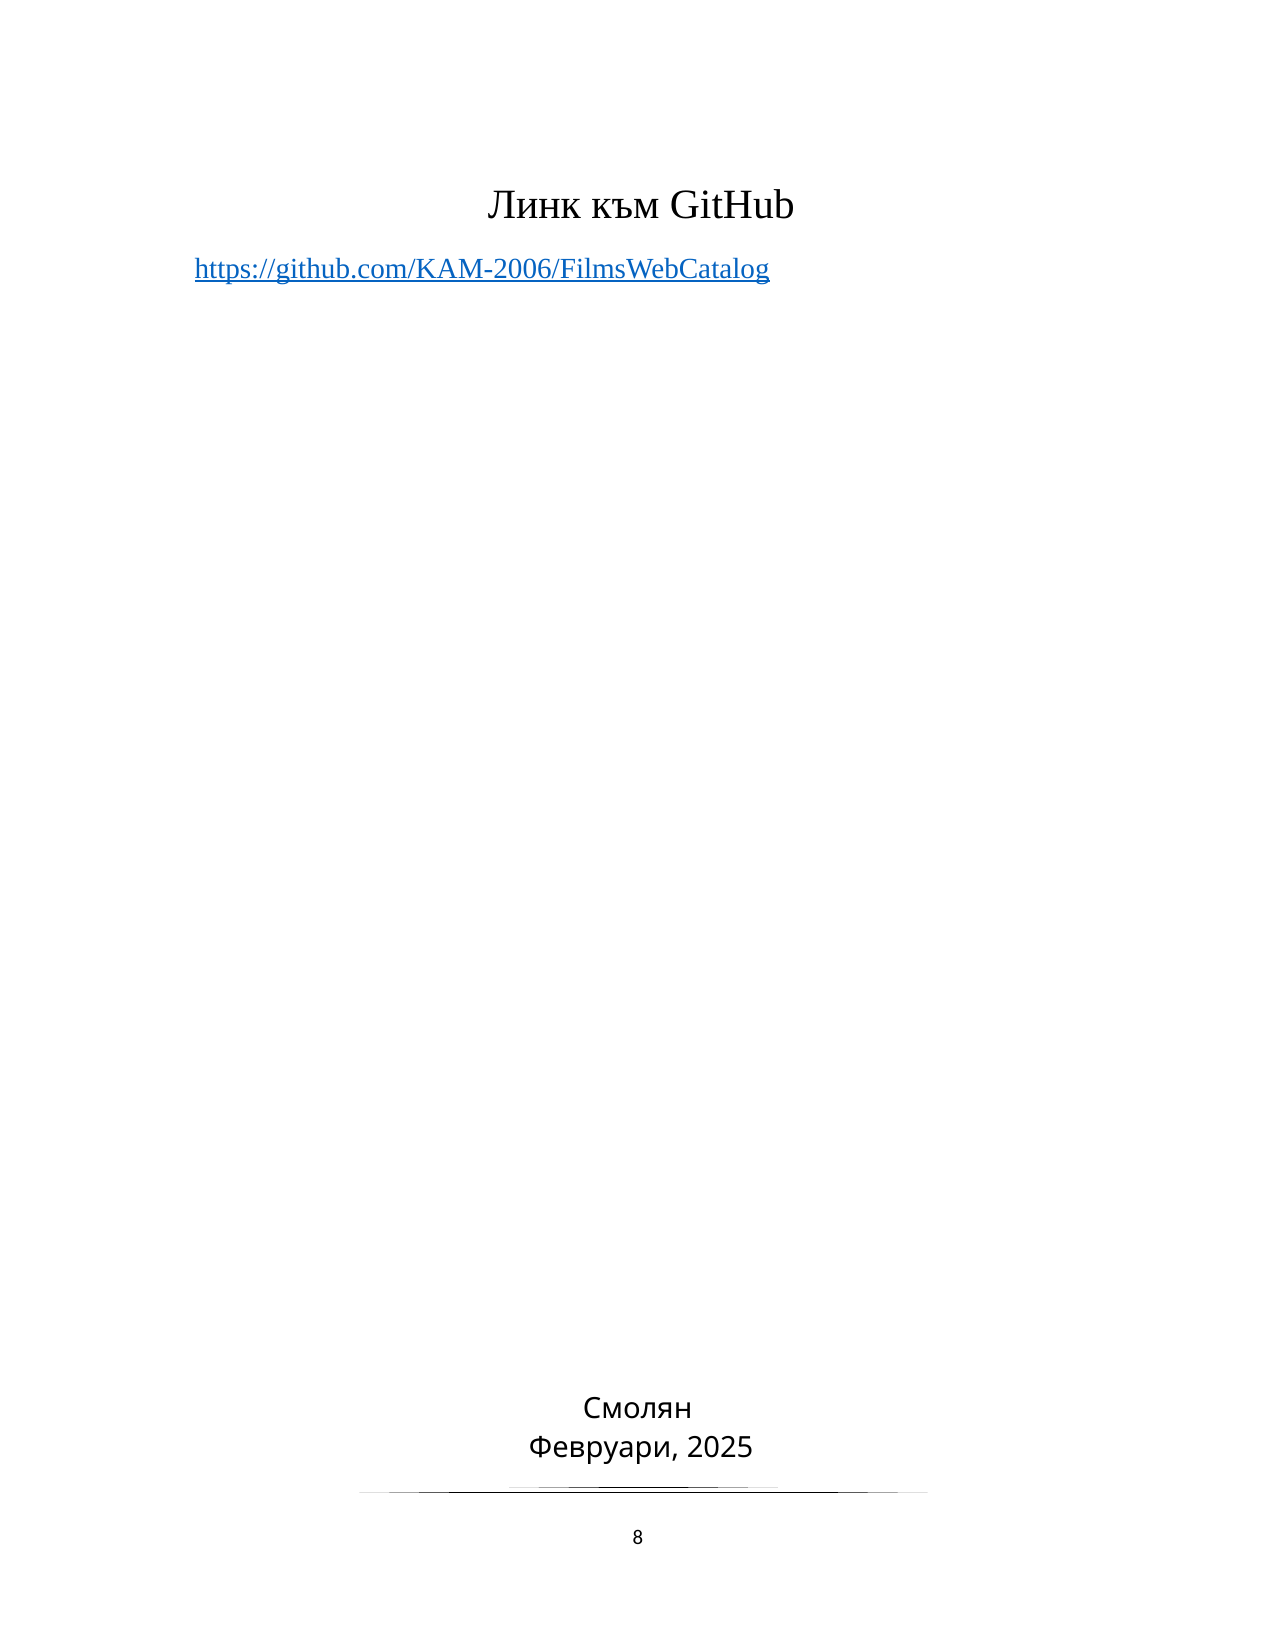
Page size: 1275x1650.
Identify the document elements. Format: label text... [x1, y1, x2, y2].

list https://github.com/KAM-2006/FilmsWebCatalog [194, 251, 1088, 284]
list Линк към GitHub [194, 179, 1088, 227]
